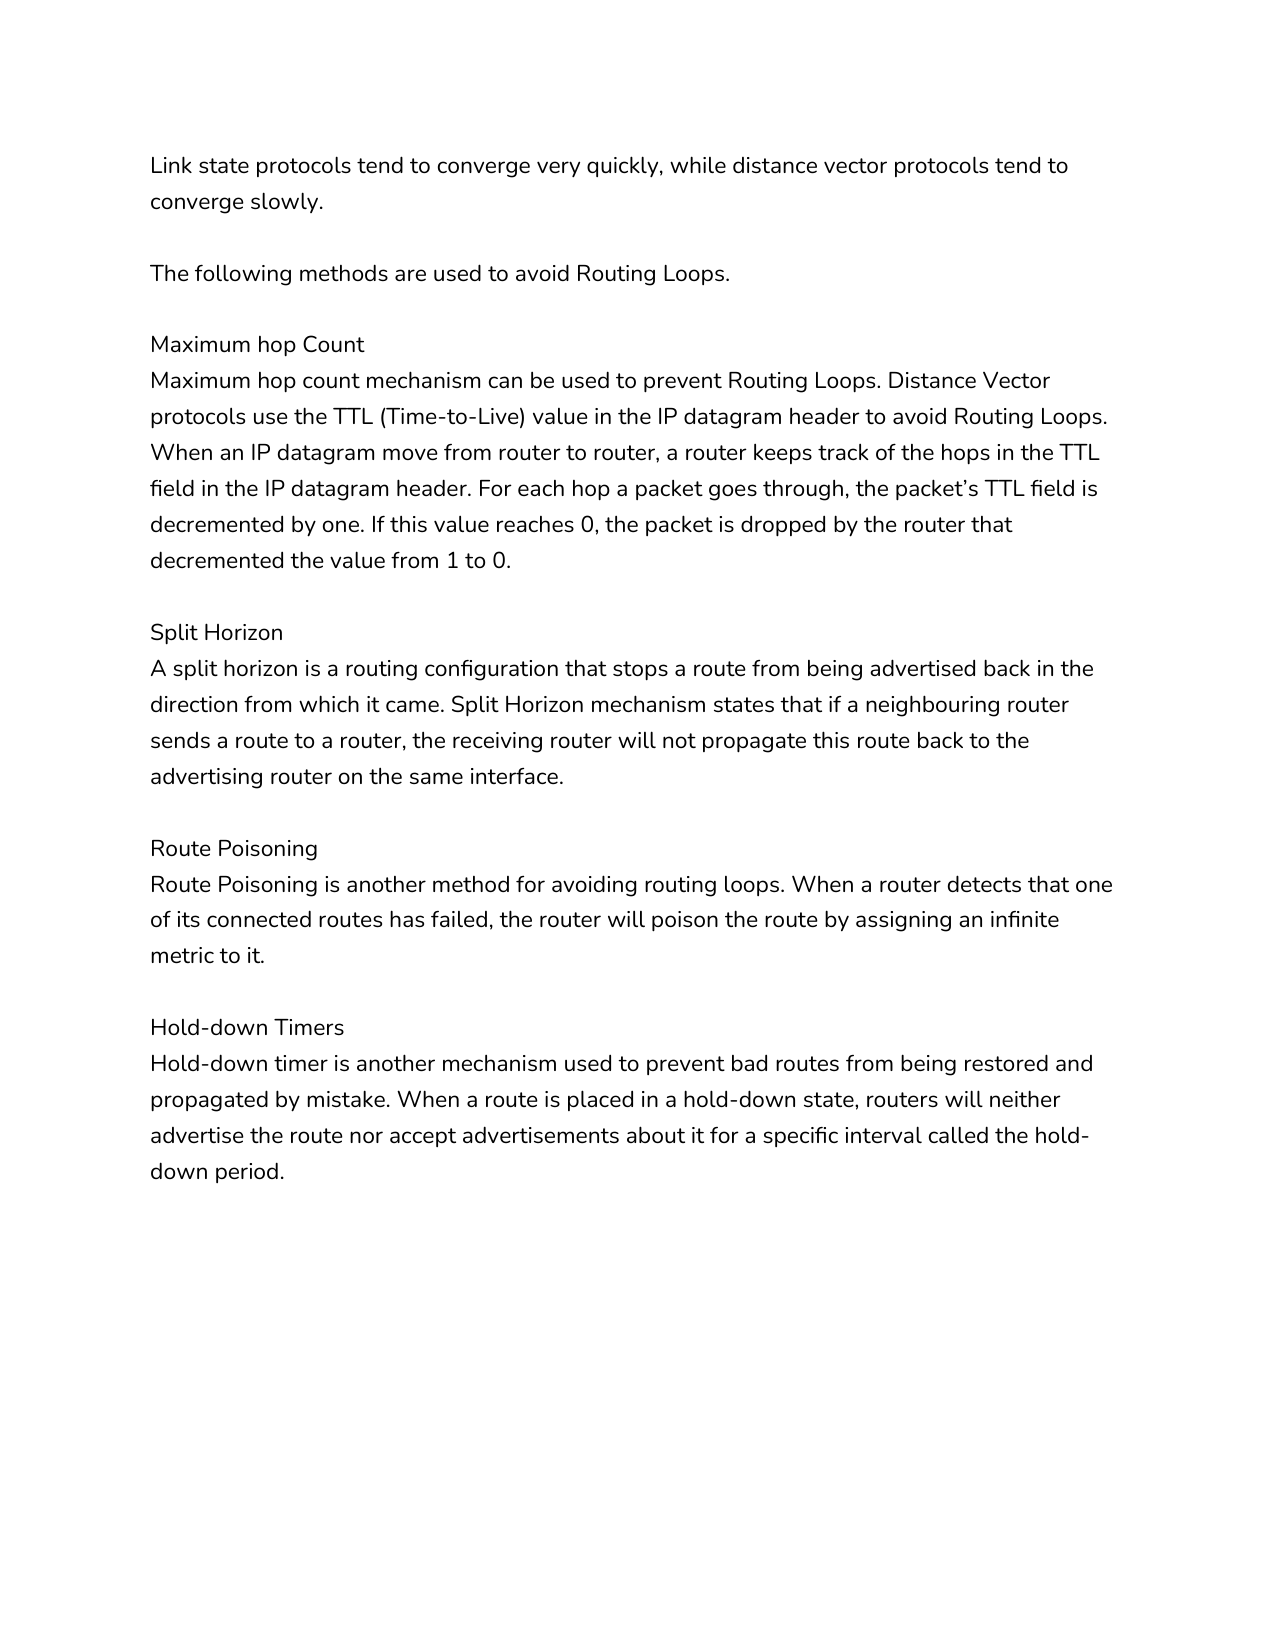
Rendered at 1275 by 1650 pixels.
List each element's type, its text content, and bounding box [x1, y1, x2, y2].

text Maximum hop Count [150, 330, 1125, 361]
text Route Poisoning [150, 833, 1125, 864]
text Hold-down timer is another mechanism used to prevent bad routes from being restored and propagated by mistake. When a route is placed in a hold-down state, routers will neither advertise the route nor accept advertisements about it for a specific interval called the hold-down period. [150, 1048, 1125, 1187]
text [150, 150, 1125, 217]
text The following methods are used to avoid Routing Loops. [150, 258, 1125, 289]
text A split horizon is a routing configuration that stops a route from being advertised back in the direction from which it came. Split Horizon mechanism states that if a neighbouring router sends a route to a router, the receiving router will not propagate this route back to the advertising router on the same interface. [150, 653, 1125, 792]
text Maximum hop count mechanism can be used to prevent Routing Loops. Distance Vector protocols use the TTL (Time-to-Live) value in the IP datagram header to avoid Routing Loops. When an IP datagram move from router to router, a router keeps track of the hops in the TTL field in the IP datagram header. For each hop a packet goes through, the packet’s TTL field is decremented by one. If this value reaches 0, the packet is dropped by the router that decremented the value from 1 to 0. [150, 366, 1125, 577]
text Hold-down Timers [150, 1012, 1125, 1044]
text Split Horizon [150, 617, 1125, 648]
text Route Poisoning is another method for avoiding routing loops. When a router detects that one of its connected routes has failed, the router will poison the route by assigning an infinite metric to it. [150, 869, 1125, 972]
